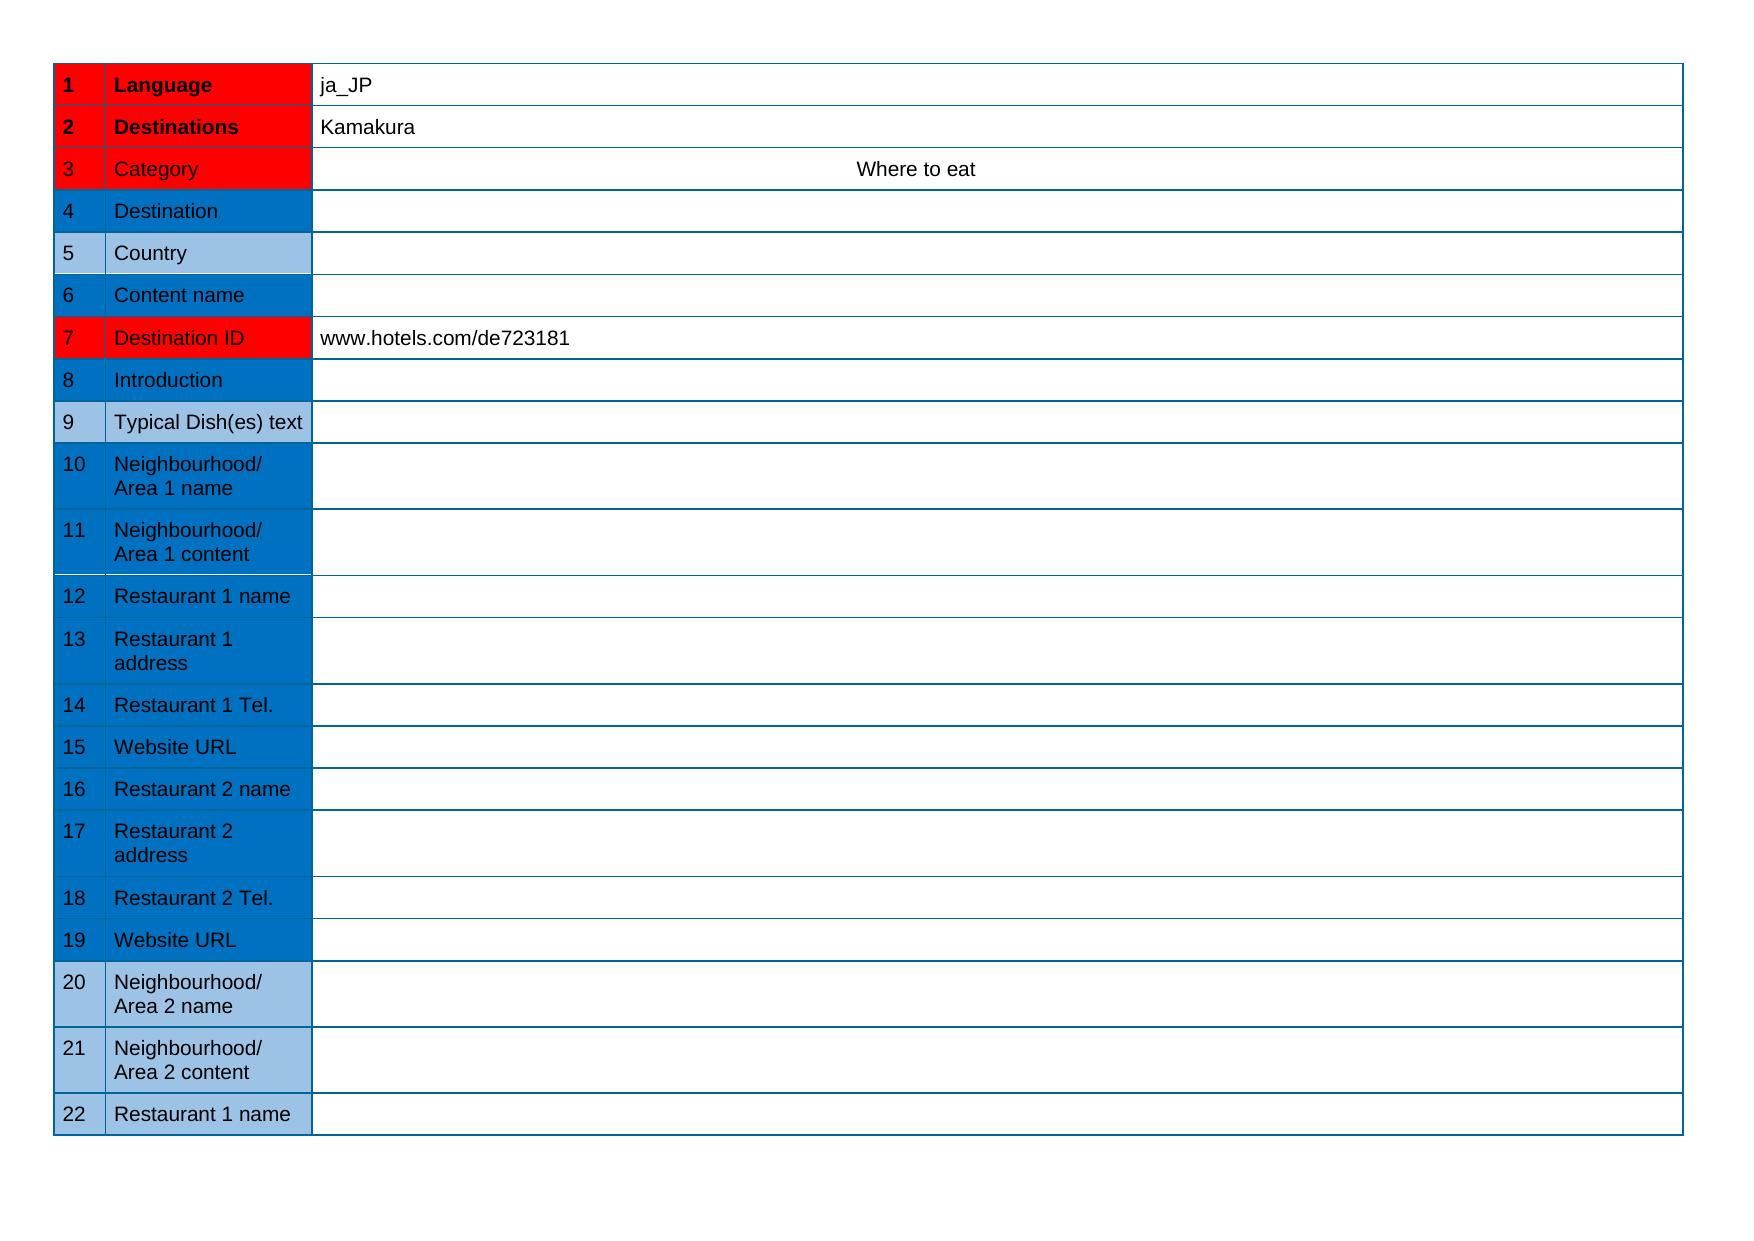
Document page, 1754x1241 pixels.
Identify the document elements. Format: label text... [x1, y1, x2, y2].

table_cell 18 [55, 877, 105, 918]
table_cell [313, 962, 1682, 1026]
table_cell [313, 576, 1682, 617]
table_cell 19 [55, 919, 105, 960]
table_cell [313, 1028, 1682, 1092]
table_header Language [106, 64, 311, 105]
table_cell Neighbourhood/Area 1 content [106, 510, 311, 574]
table_cell Kamakura [313, 106, 1682, 147]
table_cell Restaurant 1 name [106, 576, 311, 617]
table_cell Restaurant 2 address [106, 811, 311, 876]
table_cell 15 [55, 727, 105, 767]
table_cell 2 [55, 106, 105, 147]
table_cell [313, 919, 1682, 960]
table_cell 11 [55, 510, 105, 574]
table_cell 5 [55, 233, 105, 273]
table_cell www.hotels.com/de723181 [313, 317, 1682, 358]
table_cell [313, 360, 1682, 400]
table_cell Category [106, 148, 311, 189]
table_cell 22 [55, 1094, 105, 1134]
table_header 1 [55, 64, 105, 105]
table_cell [313, 191, 1682, 231]
table_cell Neighbourhood/Area 2 content [106, 1028, 311, 1092]
table_cell 12 [55, 576, 105, 617]
table_cell Content name [106, 275, 311, 316]
table_cell Introduction [106, 360, 311, 400]
table_cell 4 [55, 191, 105, 231]
table_cell [313, 811, 1682, 876]
table_cell [313, 685, 1682, 725]
table_cell 9 [55, 402, 105, 442]
table_cell [313, 1094, 1682, 1134]
table_cell 17 [55, 811, 105, 876]
table_cell [313, 444, 1682, 508]
table_cell 6 [55, 275, 105, 316]
table_cell Destinations [106, 106, 311, 147]
table_cell Website URL [106, 919, 311, 960]
table_cell Restaurant 2 name [106, 769, 311, 809]
table_cell [313, 510, 1682, 574]
table_header ja_JP [313, 64, 1682, 105]
table_cell Country [106, 233, 311, 273]
table_cell Destination ID [106, 317, 311, 358]
table_cell [313, 275, 1682, 316]
table_cell [313, 727, 1682, 767]
table_cell Restaurant 1 address [106, 618, 311, 683]
table_cell 14 [55, 685, 105, 725]
table_cell 10 [55, 444, 105, 508]
table_cell [313, 618, 1682, 683]
table_cell Restaurant 1 Tel. [106, 685, 311, 725]
table_cell Neighbourhood/Area 1 name [106, 444, 311, 508]
table_cell 16 [55, 769, 105, 809]
table_cell Restaurant 2 Tel. [106, 877, 311, 918]
table_cell Typical Dish(es) text [106, 402, 311, 442]
table_cell Website URL [106, 727, 311, 767]
table_cell Destination [106, 191, 311, 231]
table_cell 7 [55, 317, 105, 358]
table_cell 8 [55, 360, 105, 400]
table_cell 21 [55, 1028, 105, 1092]
table_cell [313, 233, 1682, 273]
table_cell [313, 402, 1682, 442]
table_cell 20 [55, 962, 105, 1026]
table_cell Where to eat [313, 148, 1682, 189]
table_cell 13 [55, 618, 105, 683]
table_cell Neighbourhood/Area 2 name [106, 962, 311, 1026]
table_cell [313, 769, 1682, 809]
table_cell Restaurant 1 name [106, 1094, 311, 1134]
table_cell [313, 877, 1682, 918]
table_cell 3 [55, 148, 105, 189]
